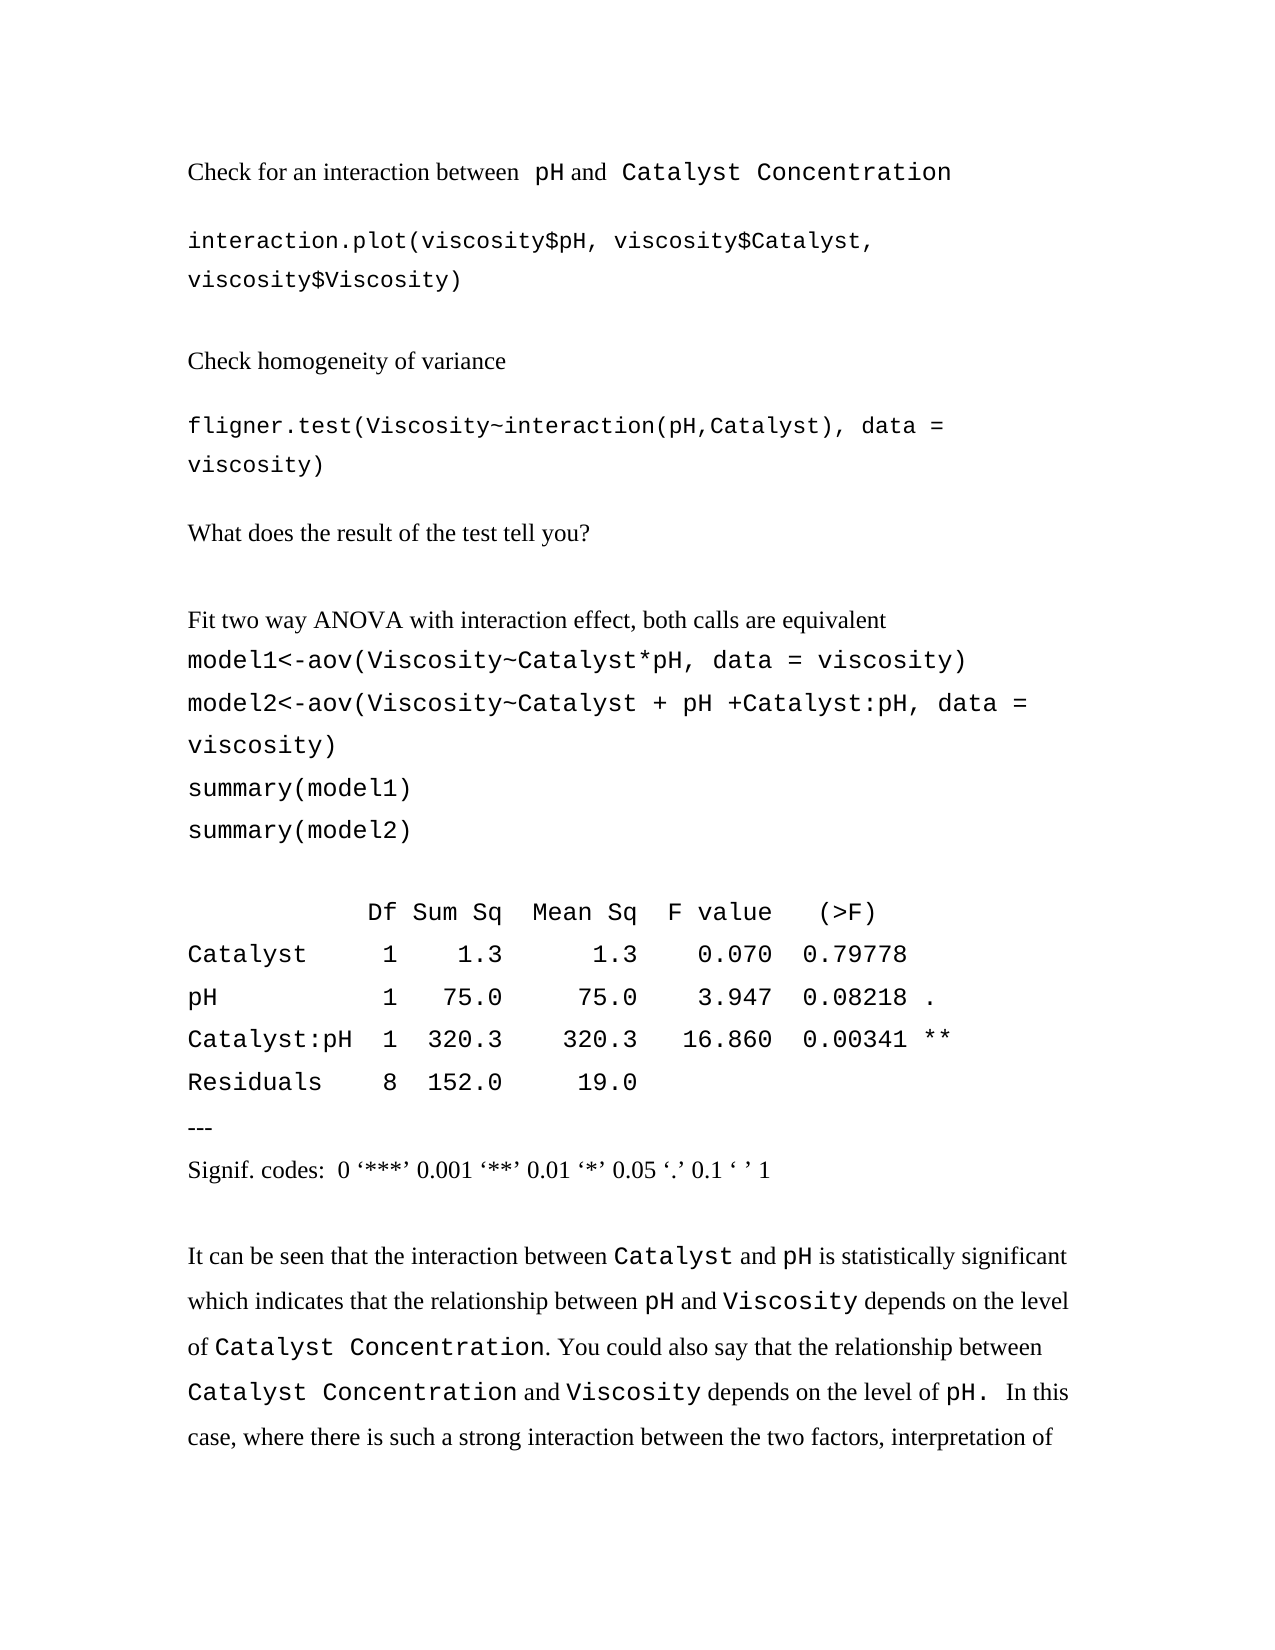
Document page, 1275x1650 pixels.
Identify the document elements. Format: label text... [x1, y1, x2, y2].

text model1<-aov(Viscosity~Catalyst*pH, data = viscosity) [187, 648, 1087, 676]
text model2<-aov(Viscosity~Catalyst + pH +Catalyst:pH, data = viscosity) [187, 690, 1087, 761]
text What does the result of the test tell you? [187, 518, 1087, 547]
text Residuals 8 152.0 19.0 [187, 1069, 1087, 1098]
text Signif. codes: 0 ‘***’ 0.001 ‘**’ 0.01 ‘*’ 0.05 ‘.’ 0.1 ‘ ’ 1 [187, 1155, 1087, 1184]
text Df Sum Sq Mean Sq F value (>F) [187, 899, 1087, 928]
text Check homogeneity of variance [187, 346, 1087, 374]
text pH 1 75.0 75.0 3.947 0.08218 . [187, 984, 1087, 1013]
text Fit two way ANOVA with interaction effect, both calls are equivalent [187, 605, 1087, 633]
text summary(model1) [187, 775, 1087, 804]
text interaction.plot(viscosity$pH, viscosity$Catalyst, viscosity$Viscosity) [187, 229, 1087, 294]
text Check for an interaction between pH and Catalyst Concentration [187, 157, 1087, 188]
text Catalyst:pH 1 320.3 320.3 16.860 0.00341 ** [187, 1027, 1087, 1055]
text --- [187, 1112, 1087, 1141]
text summary(model2) [187, 818, 1087, 846]
text fligner.test(Viscosity~interaction(pH,Catalyst), data = viscosity) [187, 415, 1087, 480]
text Catalyst 1 1.3 1.3 0.070 0.79778 [187, 942, 1087, 970]
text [187, 1241, 1087, 1451]
